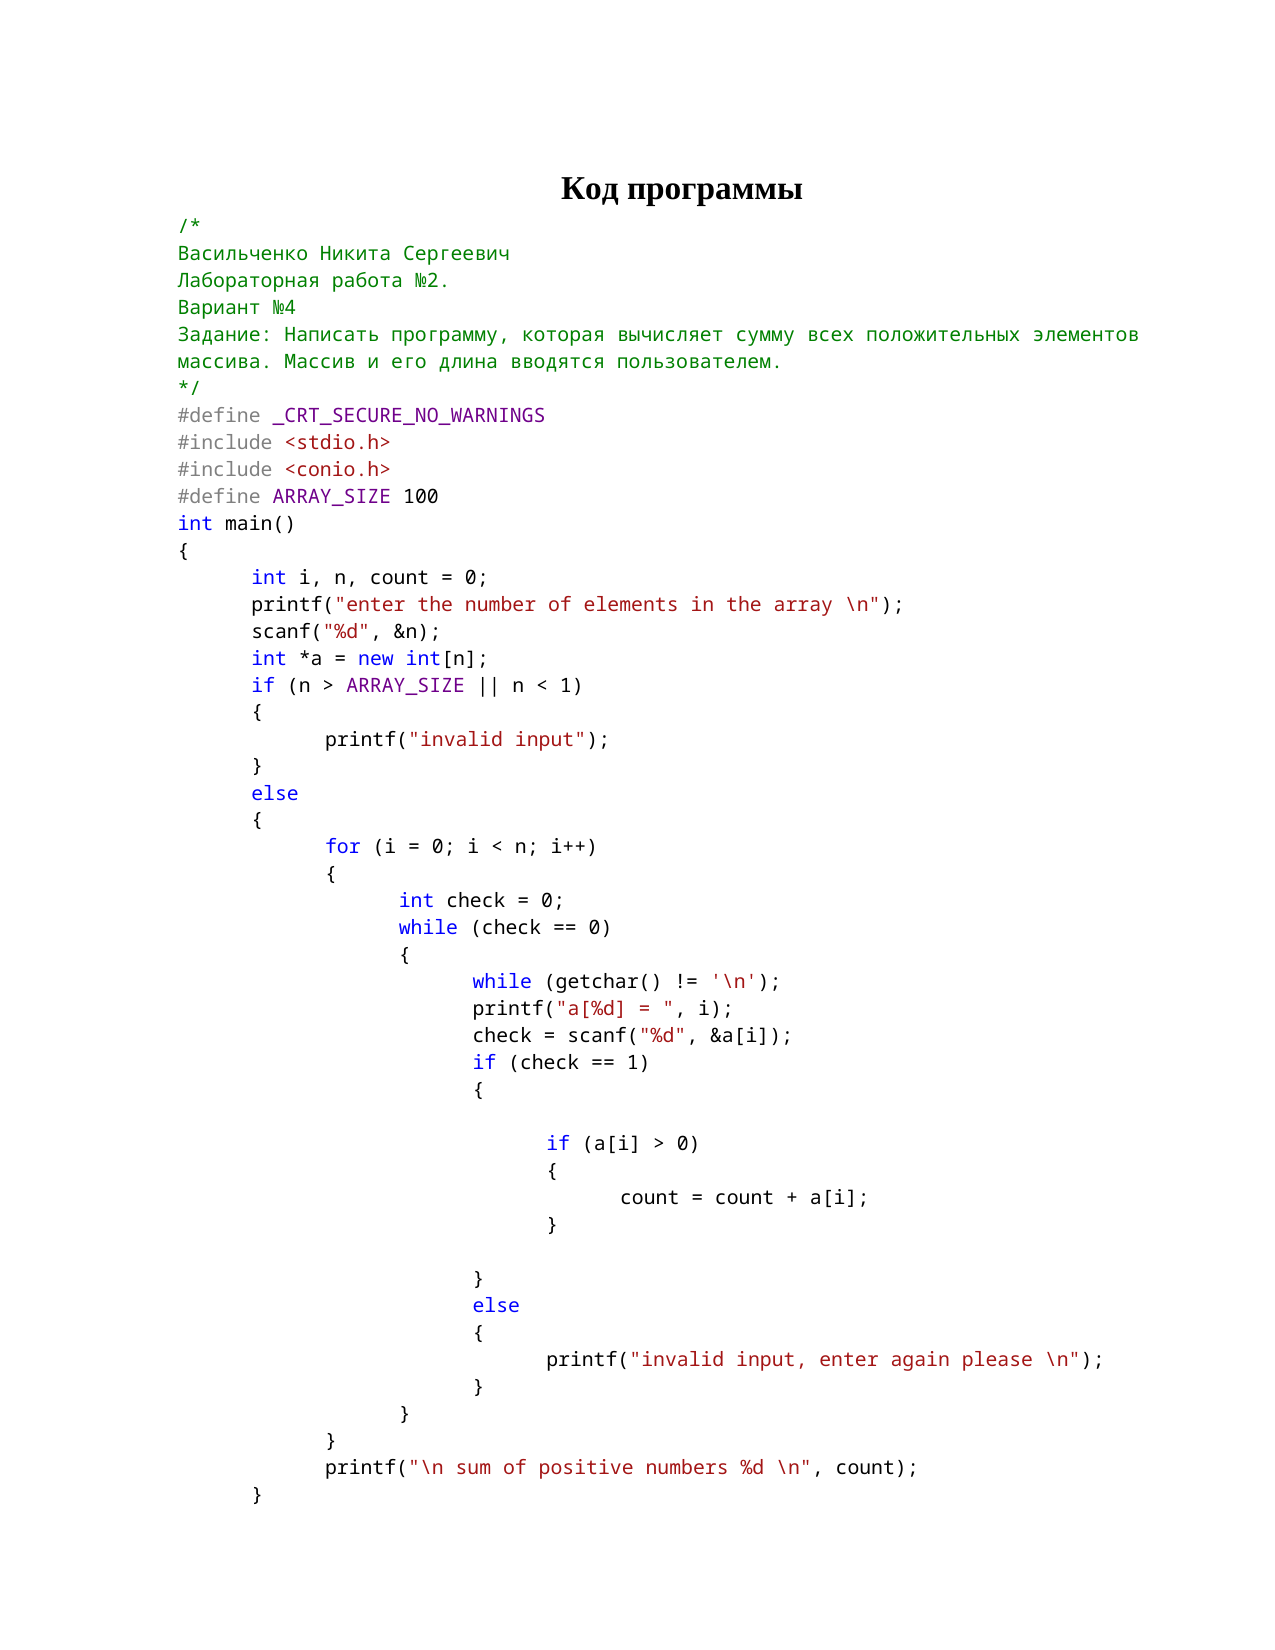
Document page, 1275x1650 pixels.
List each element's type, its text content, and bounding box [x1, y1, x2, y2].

text if (n > ARRAY_SIZE || n < 1) [177, 671, 1186, 698]
text int i, n, count = 0; [177, 563, 1186, 590]
text } [177, 1426, 1186, 1453]
text printf("a[%d] = ", i); [177, 994, 1186, 1022]
text } [177, 1210, 1186, 1237]
text { [177, 806, 1186, 833]
text check = scanf("%d", &a[i]); [177, 1022, 1186, 1048]
text { [177, 698, 1186, 725]
text { [177, 941, 1186, 968]
text { [177, 1318, 1186, 1345]
text Васильченко Никита Сергеевич [177, 239, 1186, 266]
text int check = 0; [177, 887, 1186, 914]
text while (check == 0) [177, 914, 1186, 941]
text #define _CRT_SECURE_NO_WARNINGS [177, 401, 1186, 428]
text } [177, 1264, 1186, 1291]
text if (a[i] > 0) [177, 1129, 1186, 1156]
text scanf("%d", &n); [177, 617, 1186, 644]
text #define ARRAY_SIZE 100 [177, 482, 1186, 509]
text count = count + a[i]; [177, 1183, 1186, 1210]
text while (getchar() != '\n'); [177, 968, 1186, 994]
text */ [177, 374, 1186, 401]
text { [177, 1156, 1186, 1183]
text /* [177, 212, 1186, 239]
text printf("\n sum of positive numbers %d \n", count); [177, 1453, 1186, 1480]
text printf("invalid input, enter again please \n"); [177, 1345, 1186, 1372]
text #include <stdio.h> [177, 428, 1186, 455]
text } [177, 1372, 1186, 1399]
text printf("enter the number of elements in the array \n"); [177, 590, 1186, 617]
text Вариант №4 [177, 293, 1186, 320]
text Задание: Написать программу, которая вычисляет сумму всех положительных элементов массива. Массив и его длина вводятся пользователем. [177, 320, 1186, 374]
text for (i = 0; i < n; i++) [177, 833, 1186, 860]
text else [177, 1291, 1186, 1318]
text { [177, 860, 1186, 887]
text Лабораторная работа №2. [177, 266, 1186, 293]
text #include <conio.h> [177, 455, 1186, 482]
text int main() [177, 509, 1186, 536]
text } [177, 752, 1186, 779]
text int *a = new int[n]; [177, 644, 1186, 671]
text if (check == 1) [177, 1048, 1186, 1076]
text } [177, 1399, 1186, 1426]
text printf("invalid input"); [177, 725, 1186, 752]
text { [177, 536, 1186, 563]
text { [177, 1076, 1186, 1102]
text else [177, 779, 1186, 806]
subtitle Код программы [177, 168, 1186, 206]
text } [177, 1480, 1186, 1507]
